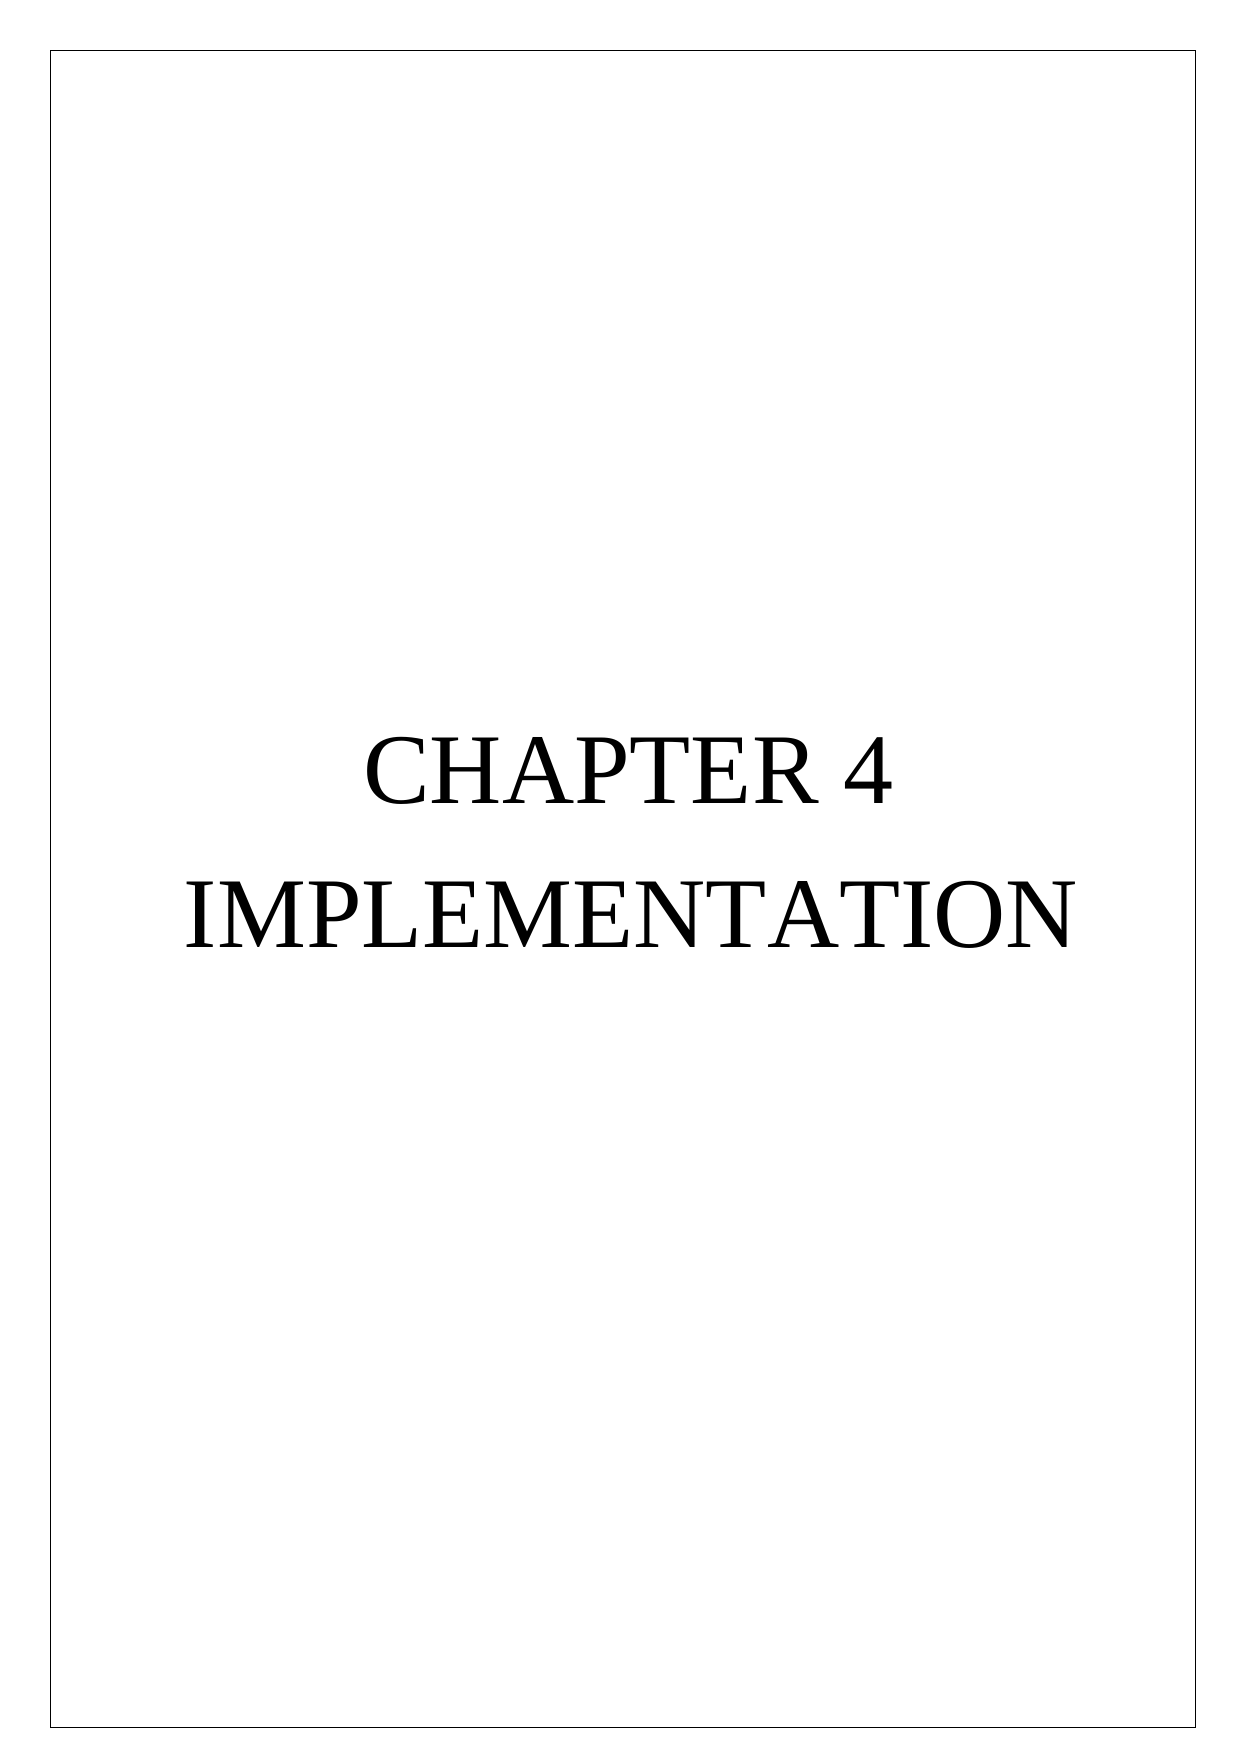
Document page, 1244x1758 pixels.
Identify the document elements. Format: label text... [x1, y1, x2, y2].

text CHAPTER 4 IMPLEMENTATION [184, 710, 1080, 968]
